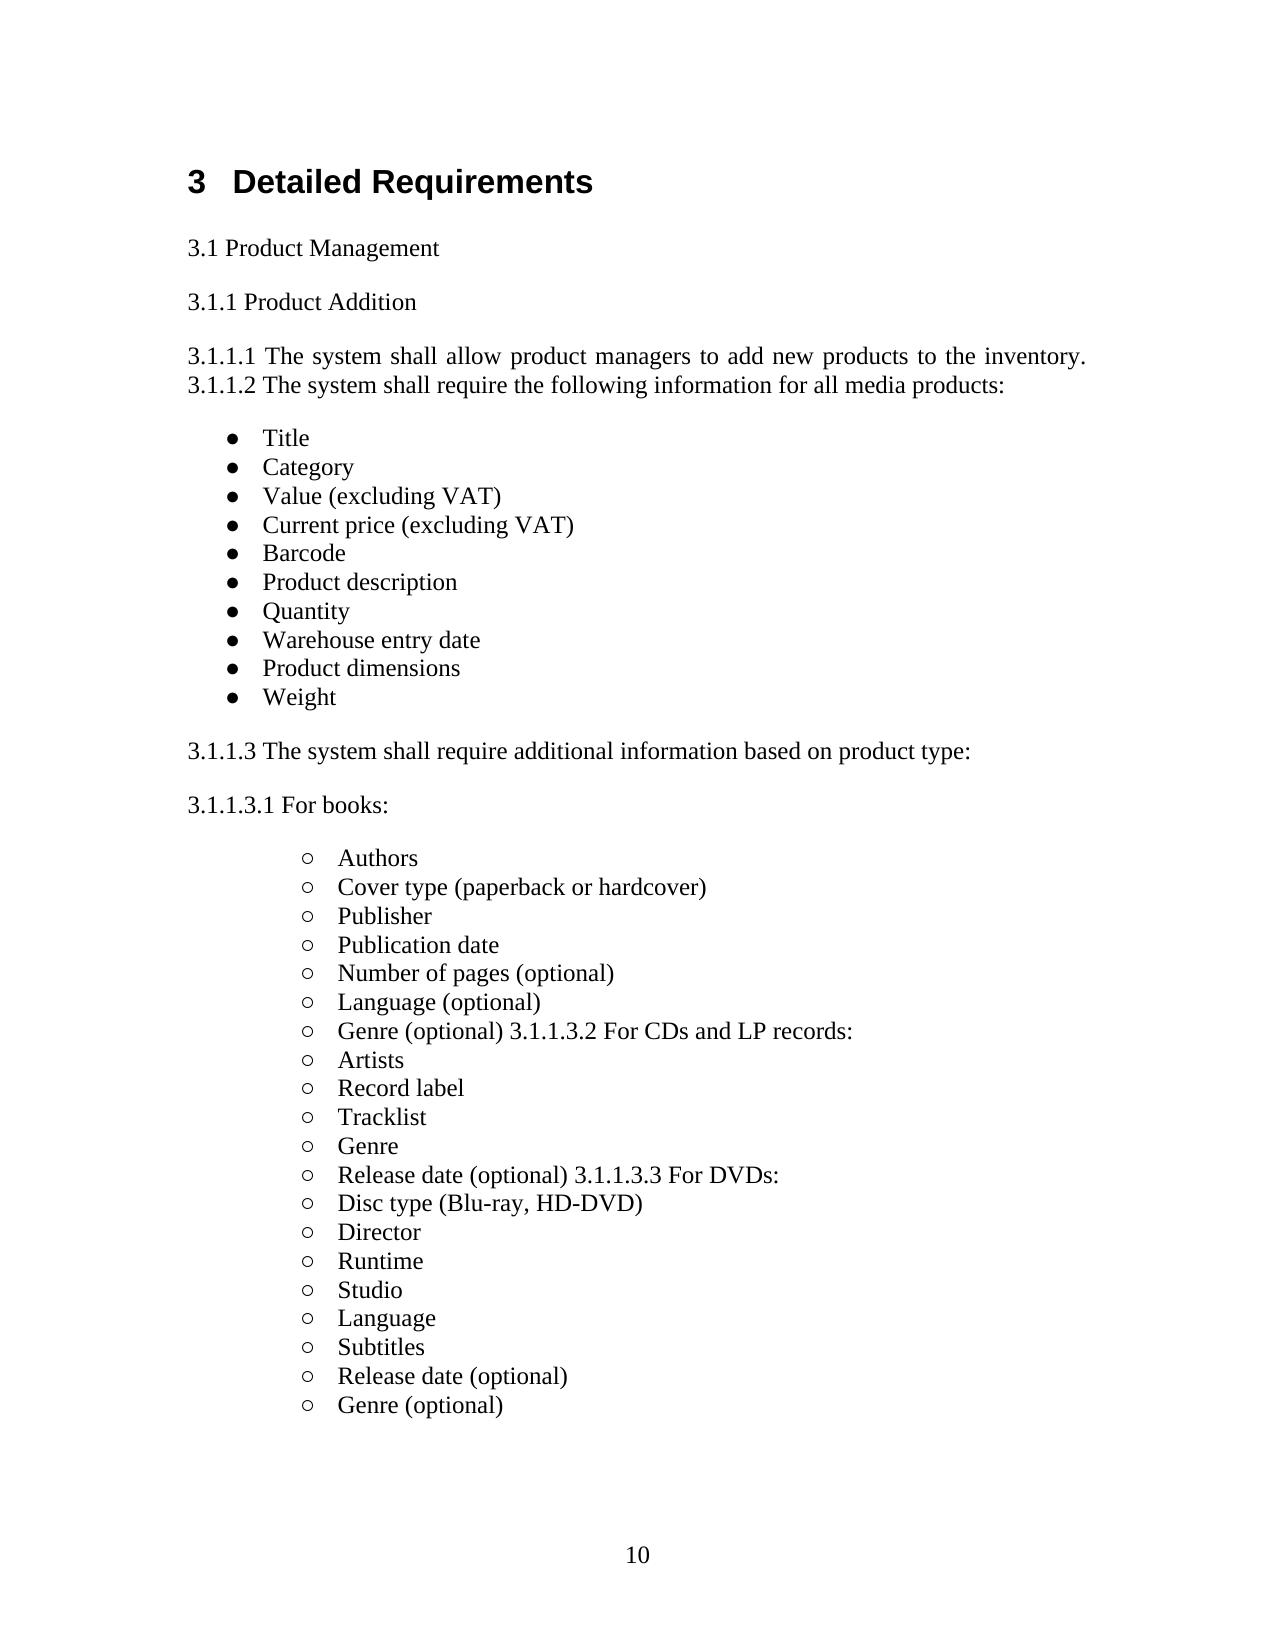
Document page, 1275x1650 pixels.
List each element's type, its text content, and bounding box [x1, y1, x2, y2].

text 3.1 Product Management [187, 233, 1087, 262]
text 3.1.1 Product Addition [187, 287, 1087, 316]
list Quantity [225, 596, 1087, 625]
list Release date (optional) 3.1.1.3.3 For DVDs: [300, 1160, 1087, 1188]
list Barcode [225, 538, 1087, 567]
list Title [225, 423, 1087, 452]
list Product dimensions [225, 653, 1087, 682]
list Weight [225, 682, 1087, 711]
list Disc type (Blu-ray, HD-DVD) [300, 1188, 1087, 1217]
list Warehouse entry date [225, 625, 1087, 653]
list Genre [300, 1131, 1087, 1160]
list Category [225, 452, 1087, 481]
list Publisher [300, 901, 1087, 930]
text 3.1.1.3.1 For books: [187, 790, 1087, 818]
list Genre (optional) 3.1.1.3.2 For CDs and LP records: [300, 1016, 1087, 1045]
list Director [300, 1217, 1087, 1246]
list Artists [300, 1045, 1087, 1073]
subtitle Detailed Requirements [187, 162, 1087, 201]
list Record label [300, 1073, 1087, 1102]
text 3.1.1.3 The system shall require additional information based on product type: [187, 736, 1087, 765]
list Cover type (paperback or hardcover) [300, 872, 1087, 901]
list Genre (optional) [300, 1390, 1087, 1418]
list Release date (optional) [300, 1361, 1087, 1390]
list Language (optional) [300, 987, 1087, 1016]
list Value (excluding VAT) [225, 481, 1087, 510]
list Current price (excluding VAT) [225, 510, 1087, 538]
list Studio [300, 1275, 1087, 1303]
list Authors [300, 843, 1087, 872]
list Language [300, 1303, 1087, 1332]
list Runtime [300, 1246, 1087, 1275]
list Product description [225, 567, 1087, 596]
list Number of pages (optional) [300, 958, 1087, 987]
list Publication date [300, 930, 1087, 958]
text 3.1.1.1 The system shall allow product managers to add new products to the inventory. 3.1.1.2 The system shall require the following information for all media products: [187, 341, 1087, 398]
list Tracklist [300, 1102, 1087, 1131]
list Subtitles [300, 1332, 1087, 1361]
